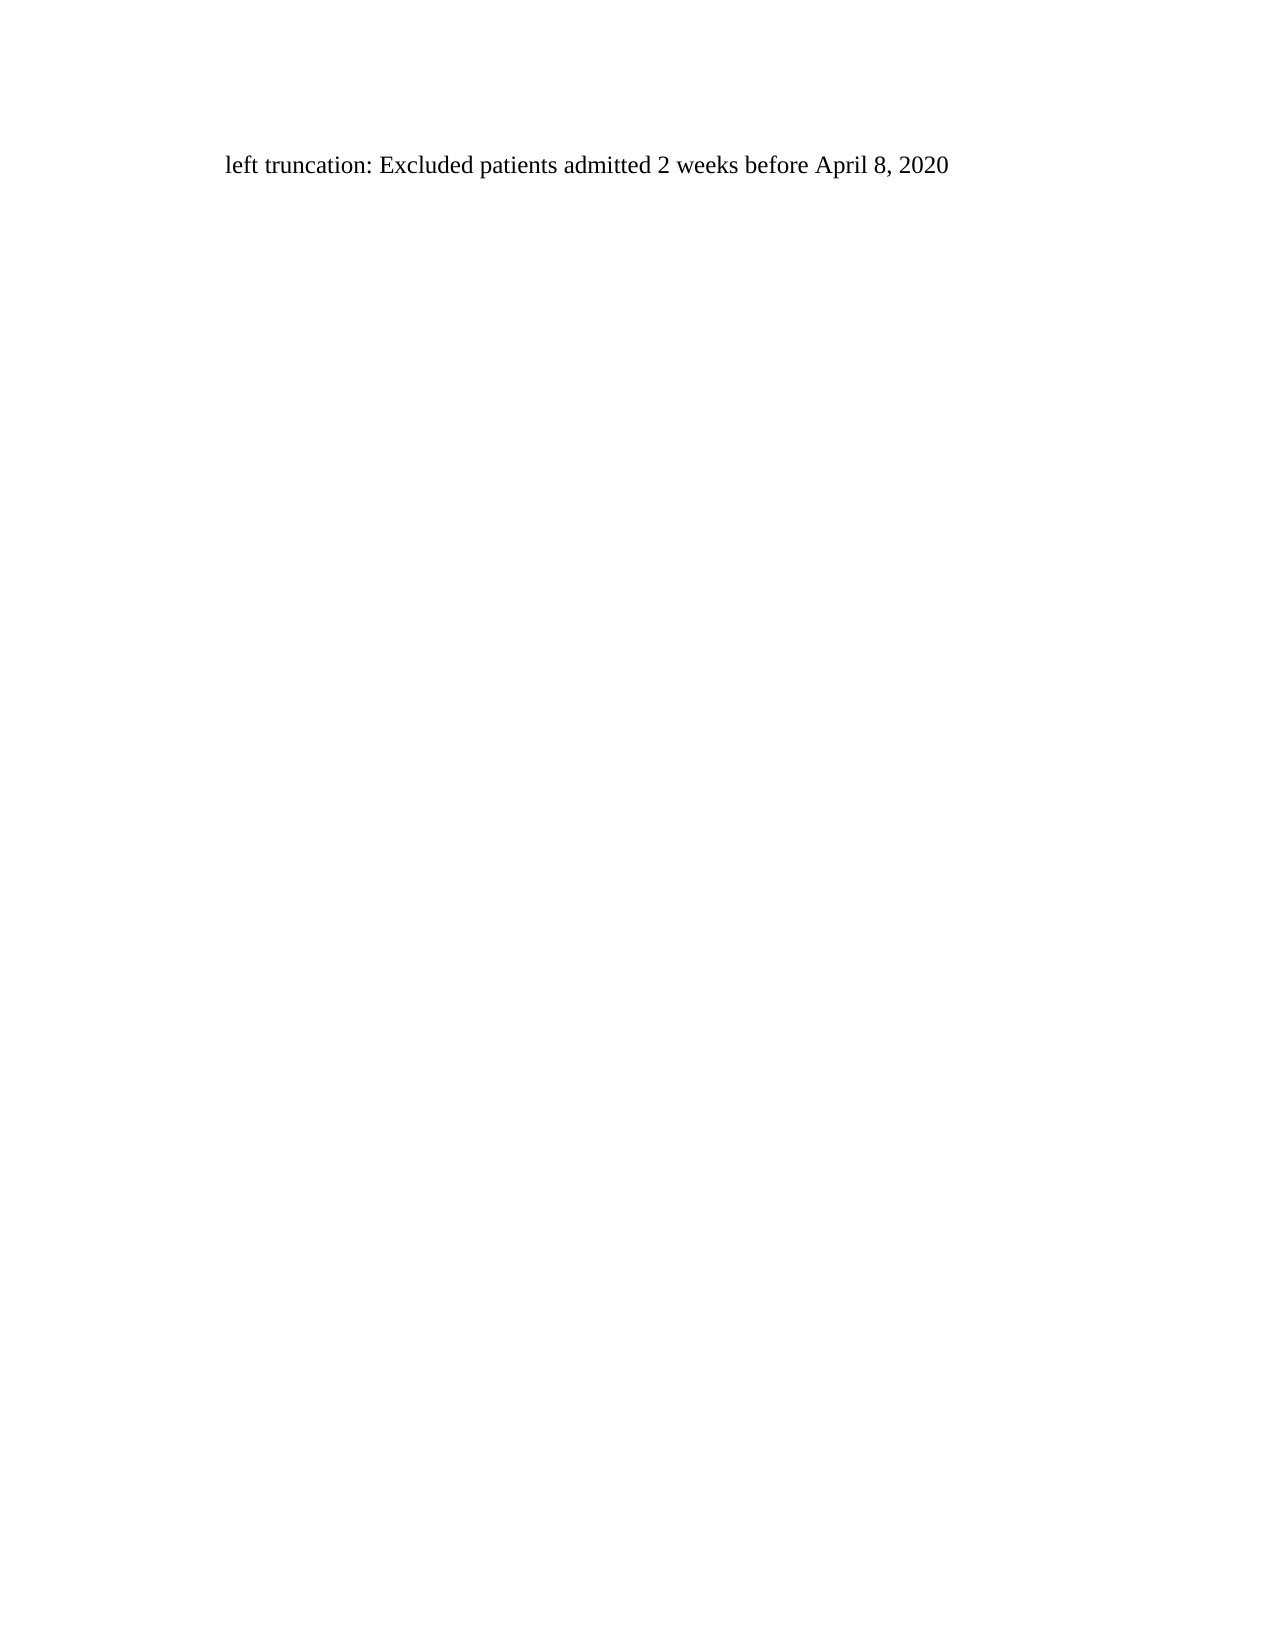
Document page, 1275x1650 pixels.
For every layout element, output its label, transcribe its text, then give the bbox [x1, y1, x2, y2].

text left truncation: Excluded patients admitted 2 weeks before April 8, 2020 [225, 150, 1125, 179]
